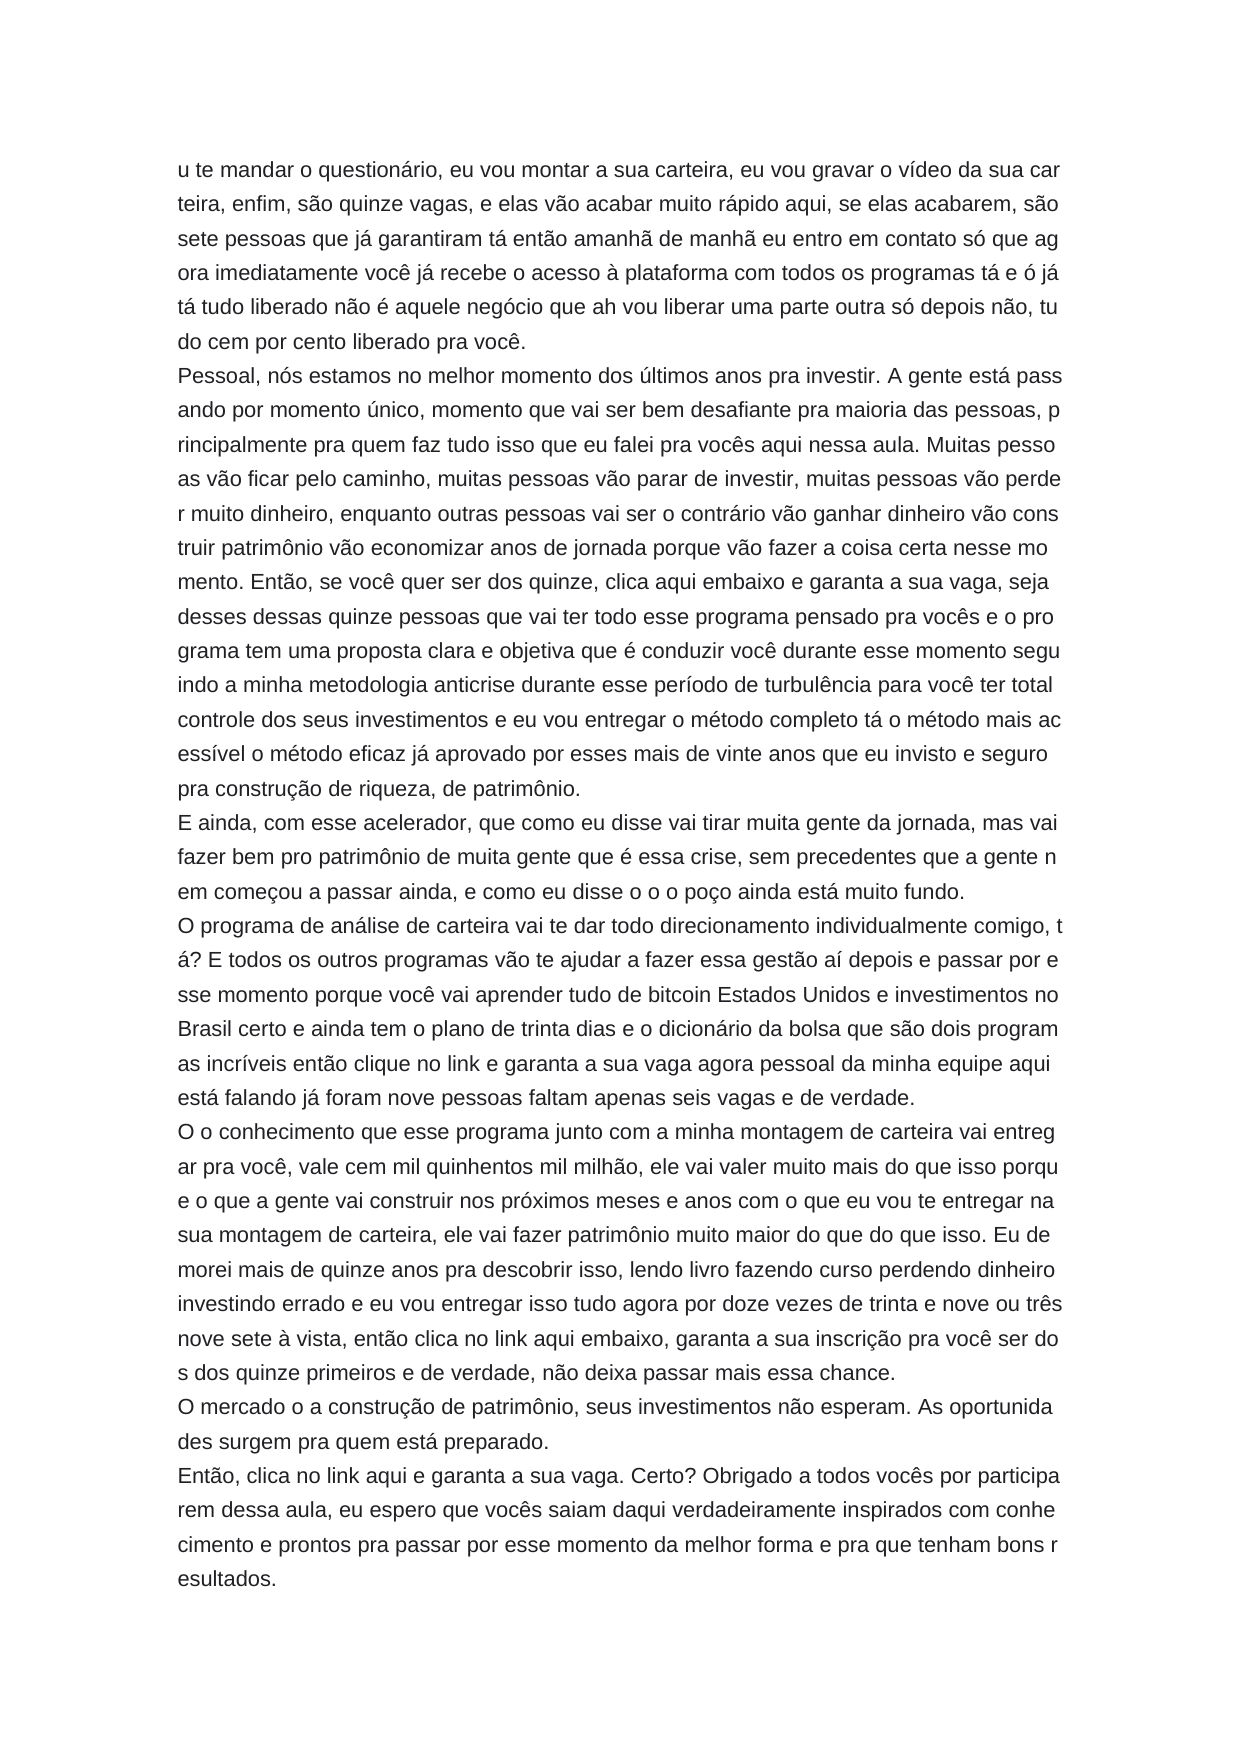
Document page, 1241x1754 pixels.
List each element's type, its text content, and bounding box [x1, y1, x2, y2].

text O mercado o a construção de patrimônio, seus investimentos não esperam. As oportunidades surgem pra quem está preparado. [177, 1385, 1063, 1454]
text O o conhecimento que esse programa junto com a minha montagem de carteira vai entregar pra você, vale cem mil quinhentos mil milhão, ele vai valer muito mais do que isso porque o que a gente vai construir nos próximos meses e anos com o que eu vou te entregar na sua montagem de carteira, ele vai fazer patrimônio muito maior do que do que isso. Eu demorei mais de quinze anos pra descobrir isso, lendo livro fazendo curso perdendo dinheiro investindo errado e eu vou entregar isso tudo agora por doze vezes de trinta e nove ou três nove sete à vista, então clica no link aqui embaixo, garanta a sua inscrição pra você ser dos dos quinze primeiros e de verdade, não deixa passar mais essa chance. [177, 1110, 1063, 1385]
text Então, clica no link aqui e garanta a sua vaga. Certo? Obrigado a todos vocês por participarem dessa aula, eu espero que vocês saiam daqui verdadeiramente inspirados com conhecimento e prontos pra passar por esse momento da melhor forma e pra que tenham bons resultados. [177, 1454, 1063, 1591]
text Pessoal, nós estamos no melhor momento dos últimos anos pra investir. A gente está passando por momento único, momento que vai ser bem desafiante pra maioria das pessoas, principalmente pra quem faz tudo isso que eu falei pra vocês aqui nessa aula. Muitas pessoas vão ficar pelo caminho, muitas pessoas vão parar de investir, muitas pessoas vão perder muito dinheiro, enquanto outras pessoas vai ser o contrário vão ganhar dinheiro vão construir patrimônio vão economizar anos de jornada porque vão fazer a coisa certa nesse momento. Então, se você quer ser dos quinze, clica aqui embaixo e garanta a sua vaga, seja desses dessas quinze pessoas que vai ter todo esse programa pensado pra vocês e o programa tem uma proposta clara e objetiva que é conduzir você durante esse momento seguindo a minha metodologia anticrise durante esse período de turbulência para você ter total controle dos seus investimentos e eu vou entregar o método completo tá o método mais acessível o método eficaz já aprovado por esses mais de vinte anos que eu invisto e seguro pra construção de riqueza, de patrimônio. [177, 354, 1063, 801]
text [177, 148, 1063, 354]
text O programa de análise de carteira vai te dar todo direcionamento individualmente comigo, tá? E todos os outros programas vão te ajudar a fazer essa gestão aí depois e passar por esse momento porque você vai aprender tudo de bitcoin Estados Unidos e investimentos no Brasil certo e ainda tem o plano de trinta dias e o dicionário da bolsa que são dois programas incríveis então clique no link e garanta a sua vaga agora pessoal da minha equipe aqui está falando já foram nove pessoas faltam apenas seis vagas e de verdade. [177, 904, 1063, 1110]
text E ainda, com esse acelerador, que como eu disse vai tirar muita gente da jornada, mas vai fazer bem pro patrimônio de muita gente que é essa crise, sem precedentes que a gente nem começou a passar ainda, e como eu disse o o o poço ainda está muito fundo. [177, 801, 1063, 904]
